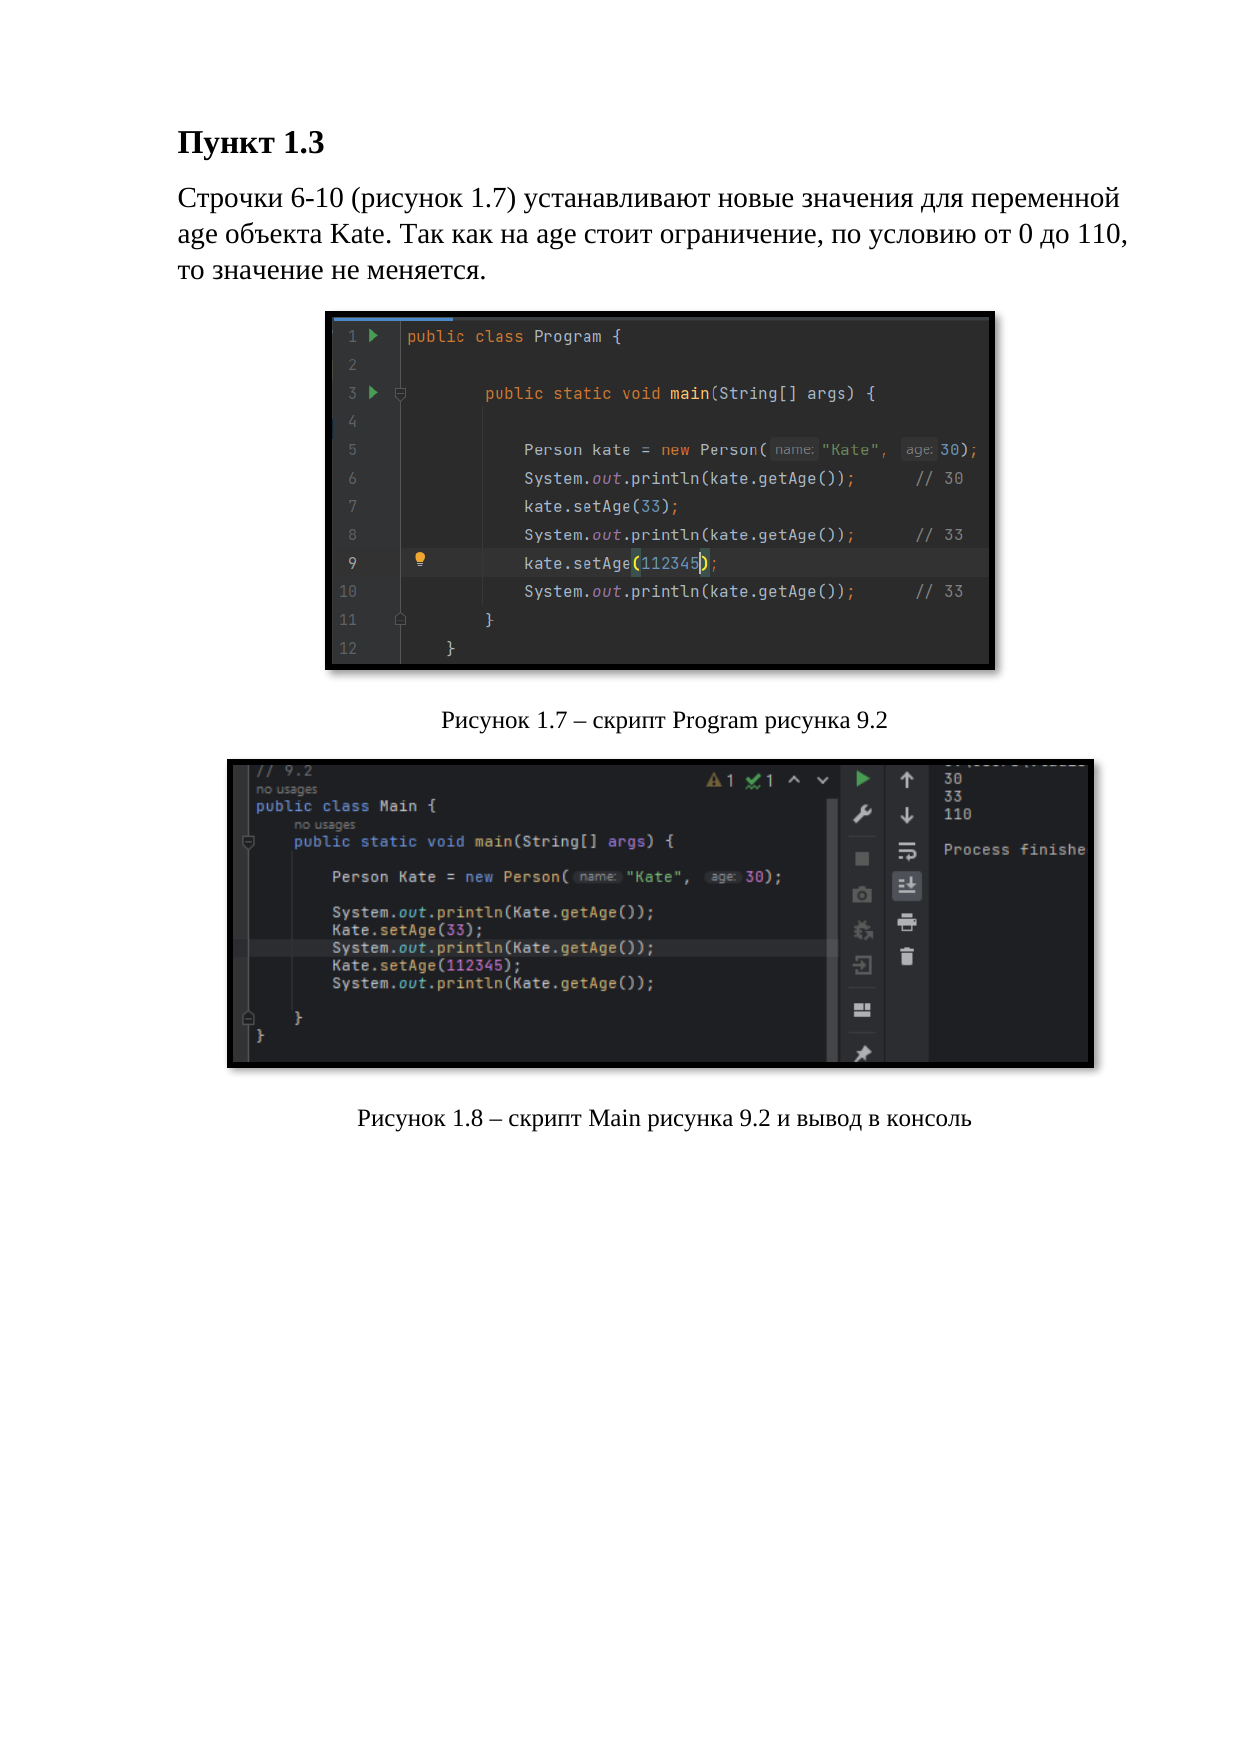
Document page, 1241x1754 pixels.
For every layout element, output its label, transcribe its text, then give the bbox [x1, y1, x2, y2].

subtitle Пункт 1.3 [177, 122, 1152, 161]
picture [233, 765, 1088, 1062]
text Рисунок 1.8 – скрипт Main рисунка 9.2 и вывод в консоль [177, 1103, 1152, 1132]
picture [332, 317, 989, 664]
text Строчки 6-10 (рисунок 1.7) устанавливают новые значения для переменной age объекта Kate. Так как на age стоит ограничение, по условию от 0 до 110, то значение не меняется. [177, 180, 1152, 286]
text Рисунок 1.7 – скрипт Program рисунка 9.2 [177, 705, 1152, 734]
